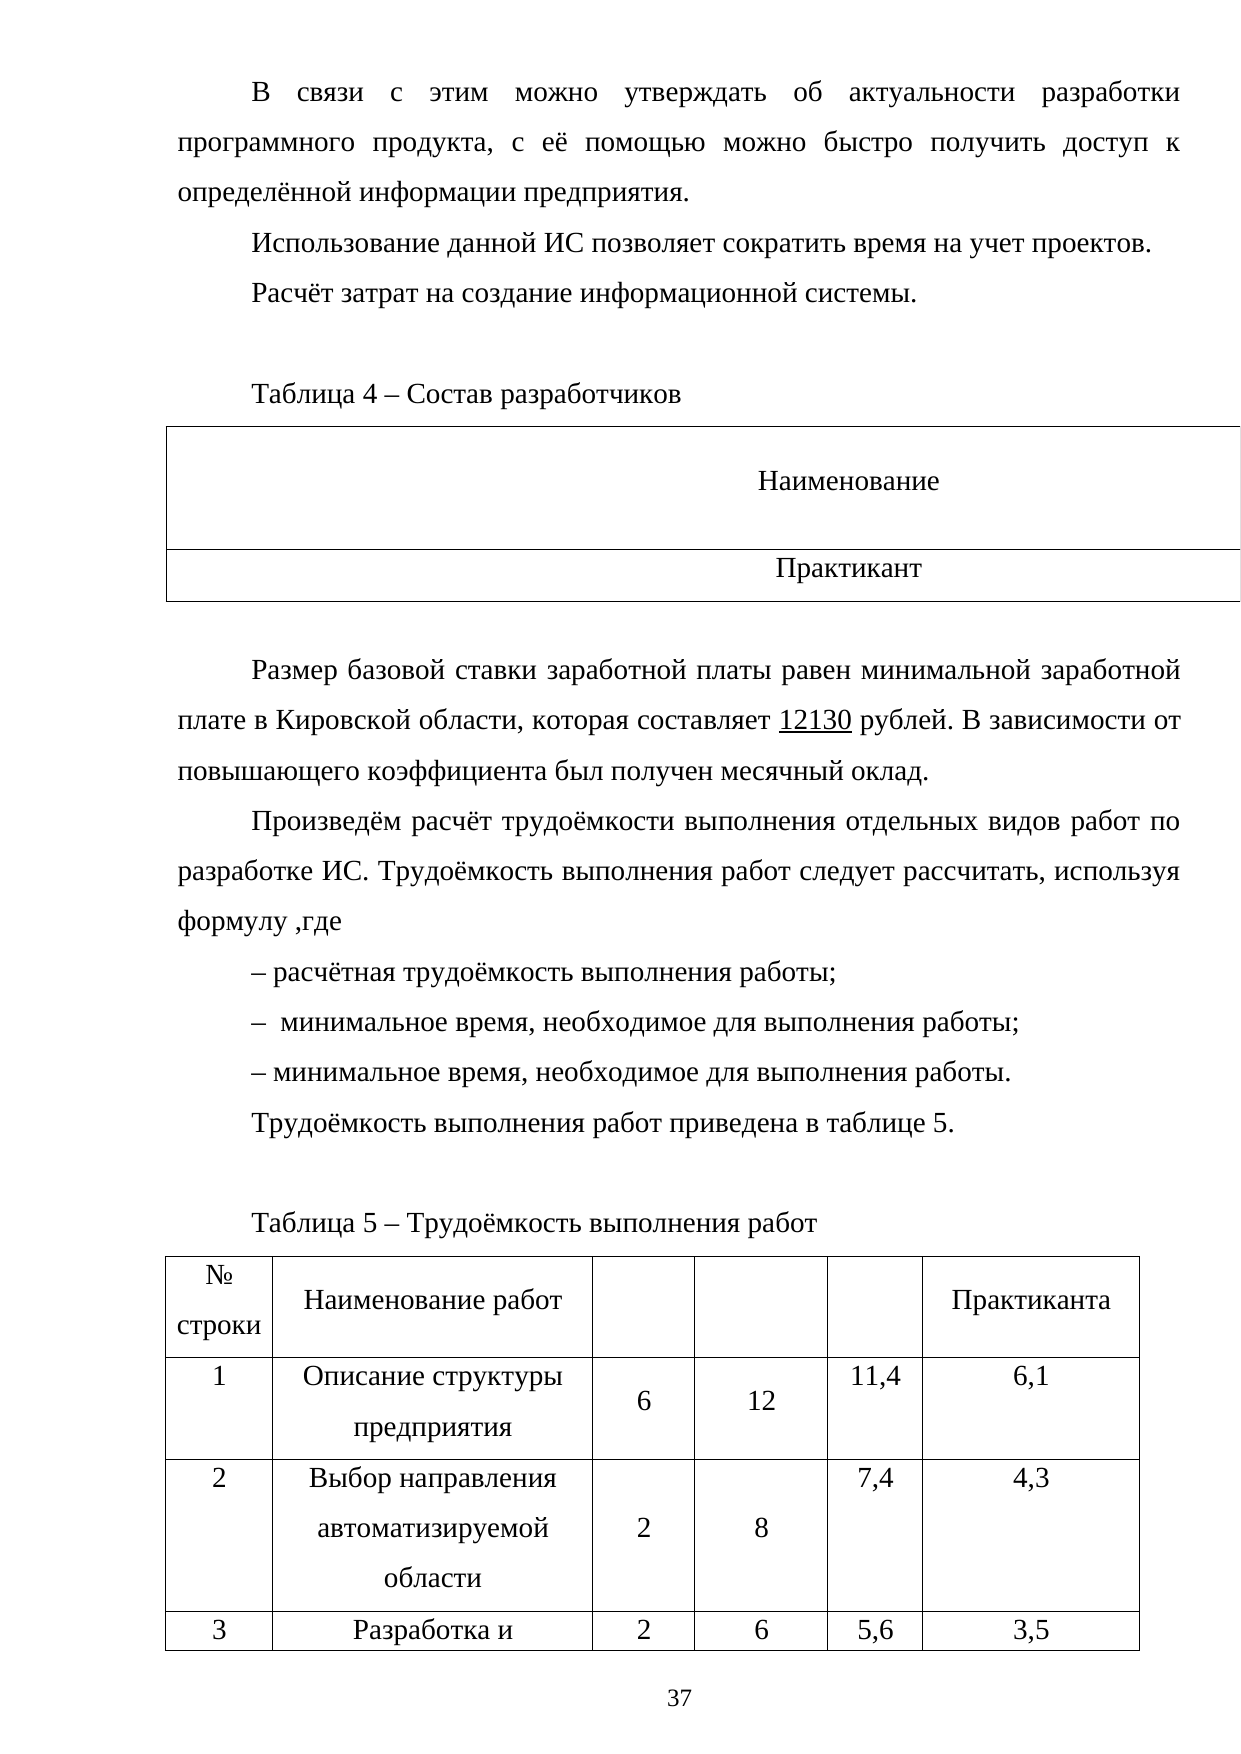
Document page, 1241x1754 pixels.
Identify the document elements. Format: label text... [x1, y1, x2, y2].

table_cell 6,1 [923, 1358, 1139, 1459]
table_cell Описание структуры предприятия [273, 1358, 592, 1459]
table_cell 1 [166, 1358, 272, 1459]
table_cell 2 [593, 1460, 694, 1611]
table_header [593, 1257, 694, 1357]
table_cell 3 [166, 1612, 272, 1649]
text Использование данной ИС позволяет сократить время на учет проектов. [177, 225, 1181, 258]
text В связи с этим можно утверждать об актуальности разработки программного продукта, с её помощью можно быстро получить доступ к определённой информации предприятия. [177, 74, 1181, 208]
text – расчётная трудоёмкость выполнения работы; [177, 954, 1181, 987]
table_header [828, 1257, 922, 1357]
table_cell 12 [695, 1358, 827, 1459]
table_header Практиканта [923, 1257, 1139, 1357]
table_header Наименование работ [273, 1257, 592, 1357]
text Трудоёмкость выполнения работ приведена в таблице 5. [177, 1105, 1181, 1138]
table_cell Практикант [167, 550, 1240, 601]
table_cell 6 [695, 1612, 827, 1649]
text Расчёт затрат на создание информационной системы. [177, 275, 1181, 309]
text Таблица 5 – Трудоёмкость выполнения работ [177, 1205, 1181, 1239]
table_cell 7,4 [828, 1460, 922, 1611]
text – минимальное время, необходимое для выполнения работы; [177, 1004, 1181, 1038]
text Произведём расчёт трудоёмкости выполнения отдельных видов работ по разработке ИС. Трудоёмкость выполнения работ следует рассчитать, используя формулу ,где [177, 803, 1181, 937]
table_header [695, 1257, 827, 1357]
table_header № строки [166, 1257, 272, 1357]
table_cell 4,3 [923, 1460, 1139, 1611]
table_cell 6 [593, 1358, 694, 1459]
table_cell 2 [593, 1612, 694, 1649]
table_header Наименование [167, 427, 1240, 549]
text – минимальное время, необходимое для выполнения работы. [177, 1054, 1181, 1088]
text Таблица 4 – Состав разработчиков [177, 376, 1181, 409]
table_cell 5,6 [828, 1612, 922, 1649]
table_cell 11,4 [828, 1358, 922, 1459]
table_cell 3,5 [923, 1612, 1139, 1649]
text Размер базовой ставки заработной платы равен минимальной заработной плате в Кировской области, которая составляет 12130 рублей. В зависимости от повышающего коэффициента был получен месячный оклад. [177, 652, 1181, 786]
table_cell 2 [166, 1460, 272, 1611]
table_cell 8 [695, 1460, 827, 1611]
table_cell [273, 1612, 592, 1649]
table_cell Выбор направления автоматизируемой области [273, 1460, 592, 1611]
